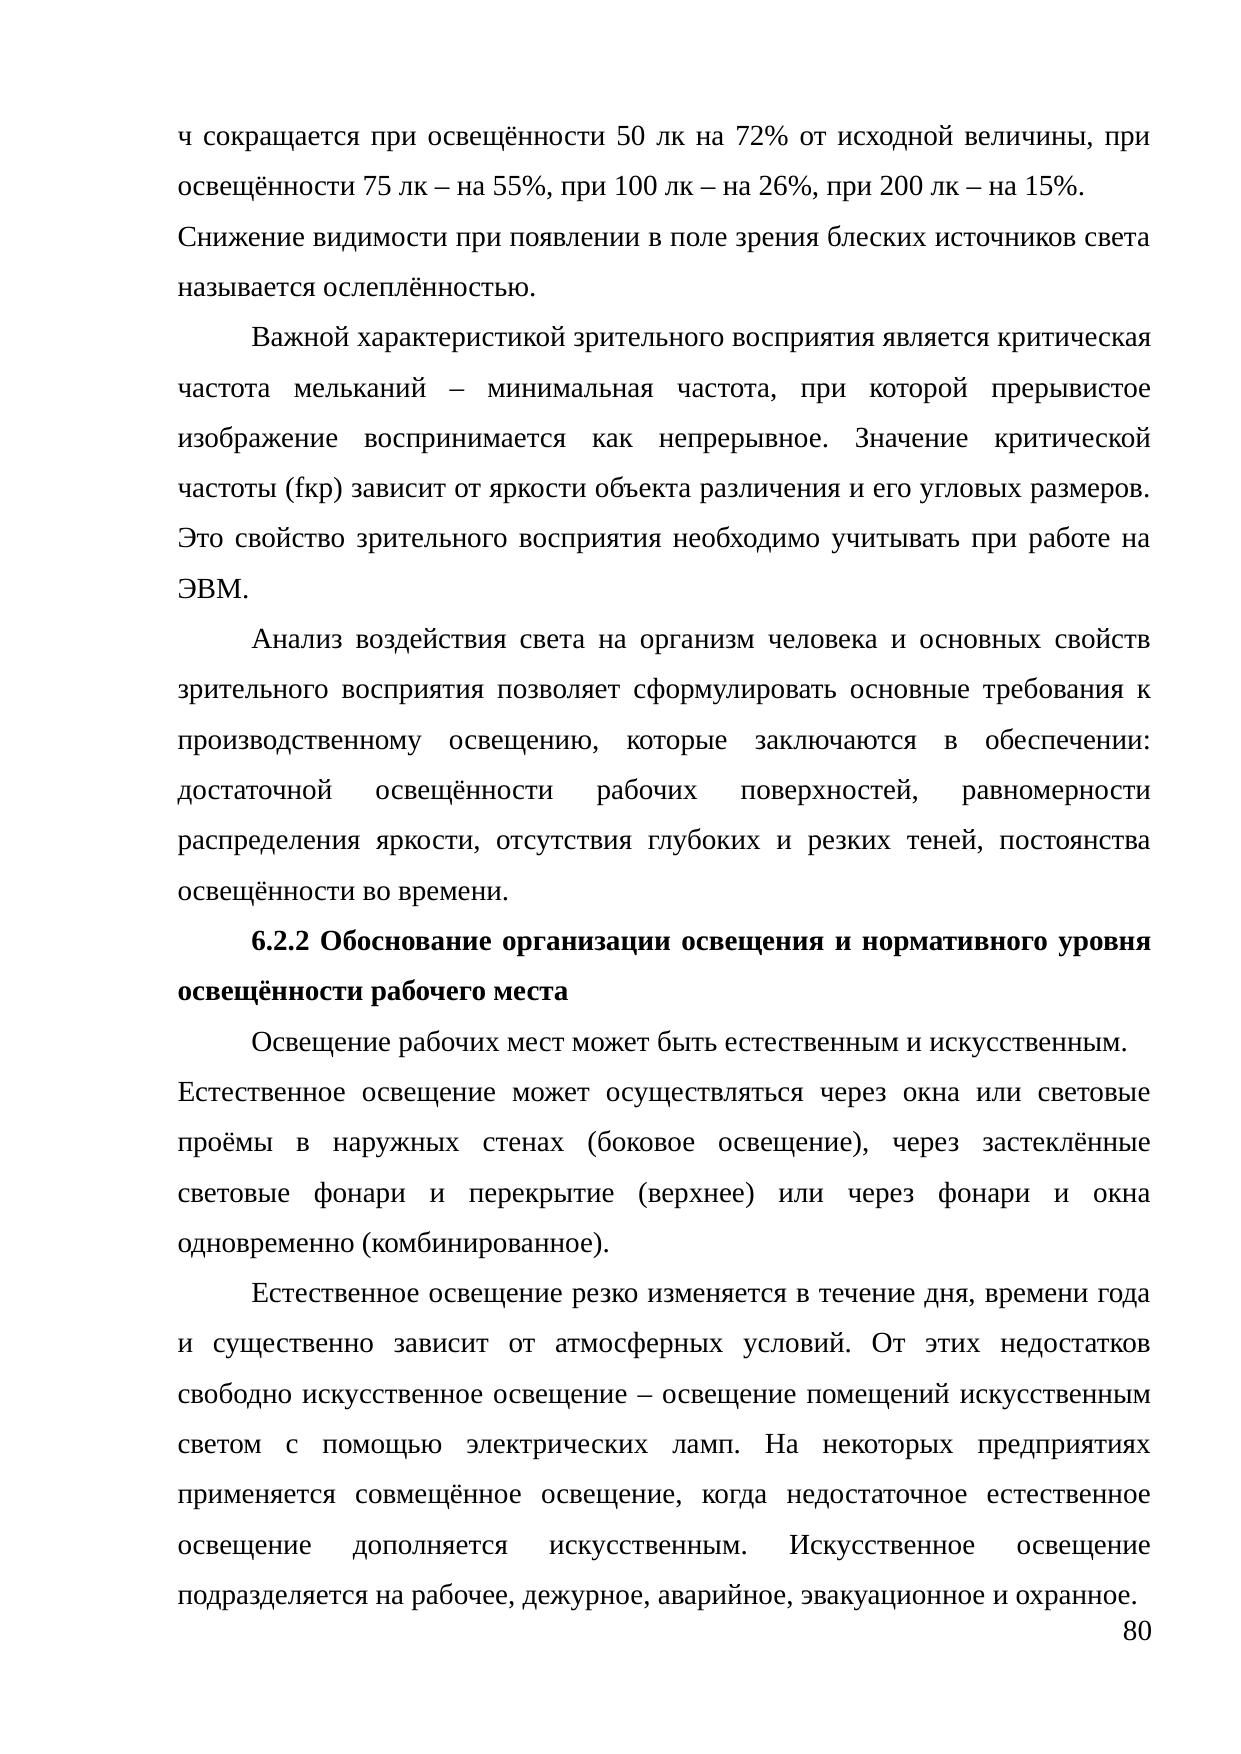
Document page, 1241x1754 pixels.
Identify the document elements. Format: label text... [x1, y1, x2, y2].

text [177, 118, 1152, 202]
text 6.2.2 Обоснование организации освещения и нормативного уровня освещённости рабочего места [177, 923, 1152, 1007]
text Освещение рабочих мест может быть естественным и искусственным. [177, 1024, 1152, 1057]
text Важной характеристикой зрительного восприятия является критическая частота мельканий – минимальная частота, при которой прерывистое изображение воспринимается как непрерывное. Значение критической частоты (fкр) зависит от яркости объекта различения и его угловых размеров. Это свойство зрительного восприятия необходимо учитывать при работе на ЭВМ. [177, 319, 1152, 604]
text Естественное освещение резко изменяется в течение дня, времени года и существенно зависит от атмосферных условий. От этих недостатков свободно искусственное освещение – освещение помещений искусственным светом с помощью электрических ламп. На некоторых предприятиях применяется совмещённое освещение, когда недостаточное естественное освещение дополняется искусственным. Искусственное освещение подразделяется на рабочее, дежурное, аварийное, эвакуационное и охранное. [177, 1275, 1152, 1611]
text Снижение видимости при появлении в поле зрения блеских источников света называется ослеплённостью. [177, 219, 1152, 303]
text Анализ воздействия света на организм человека и основных свойств зрительного восприятия позволяет сформулировать основные требования к производственному освещению, которые заключаются в обеспечении: достаточной освещённости рабочих поверхностей, равномерности распределения яркости, отсутствия глубоких и резких теней, постоянства освещённости во времени. [177, 621, 1152, 906]
text Естественное освещение может осуществляться через окна или световые проёмы в наружных стенах (боковое освещение), через застеклённые световые фонари и перекрытие (верхнее) или через фонари и окна одновременно (комбинированное). [177, 1074, 1152, 1258]
